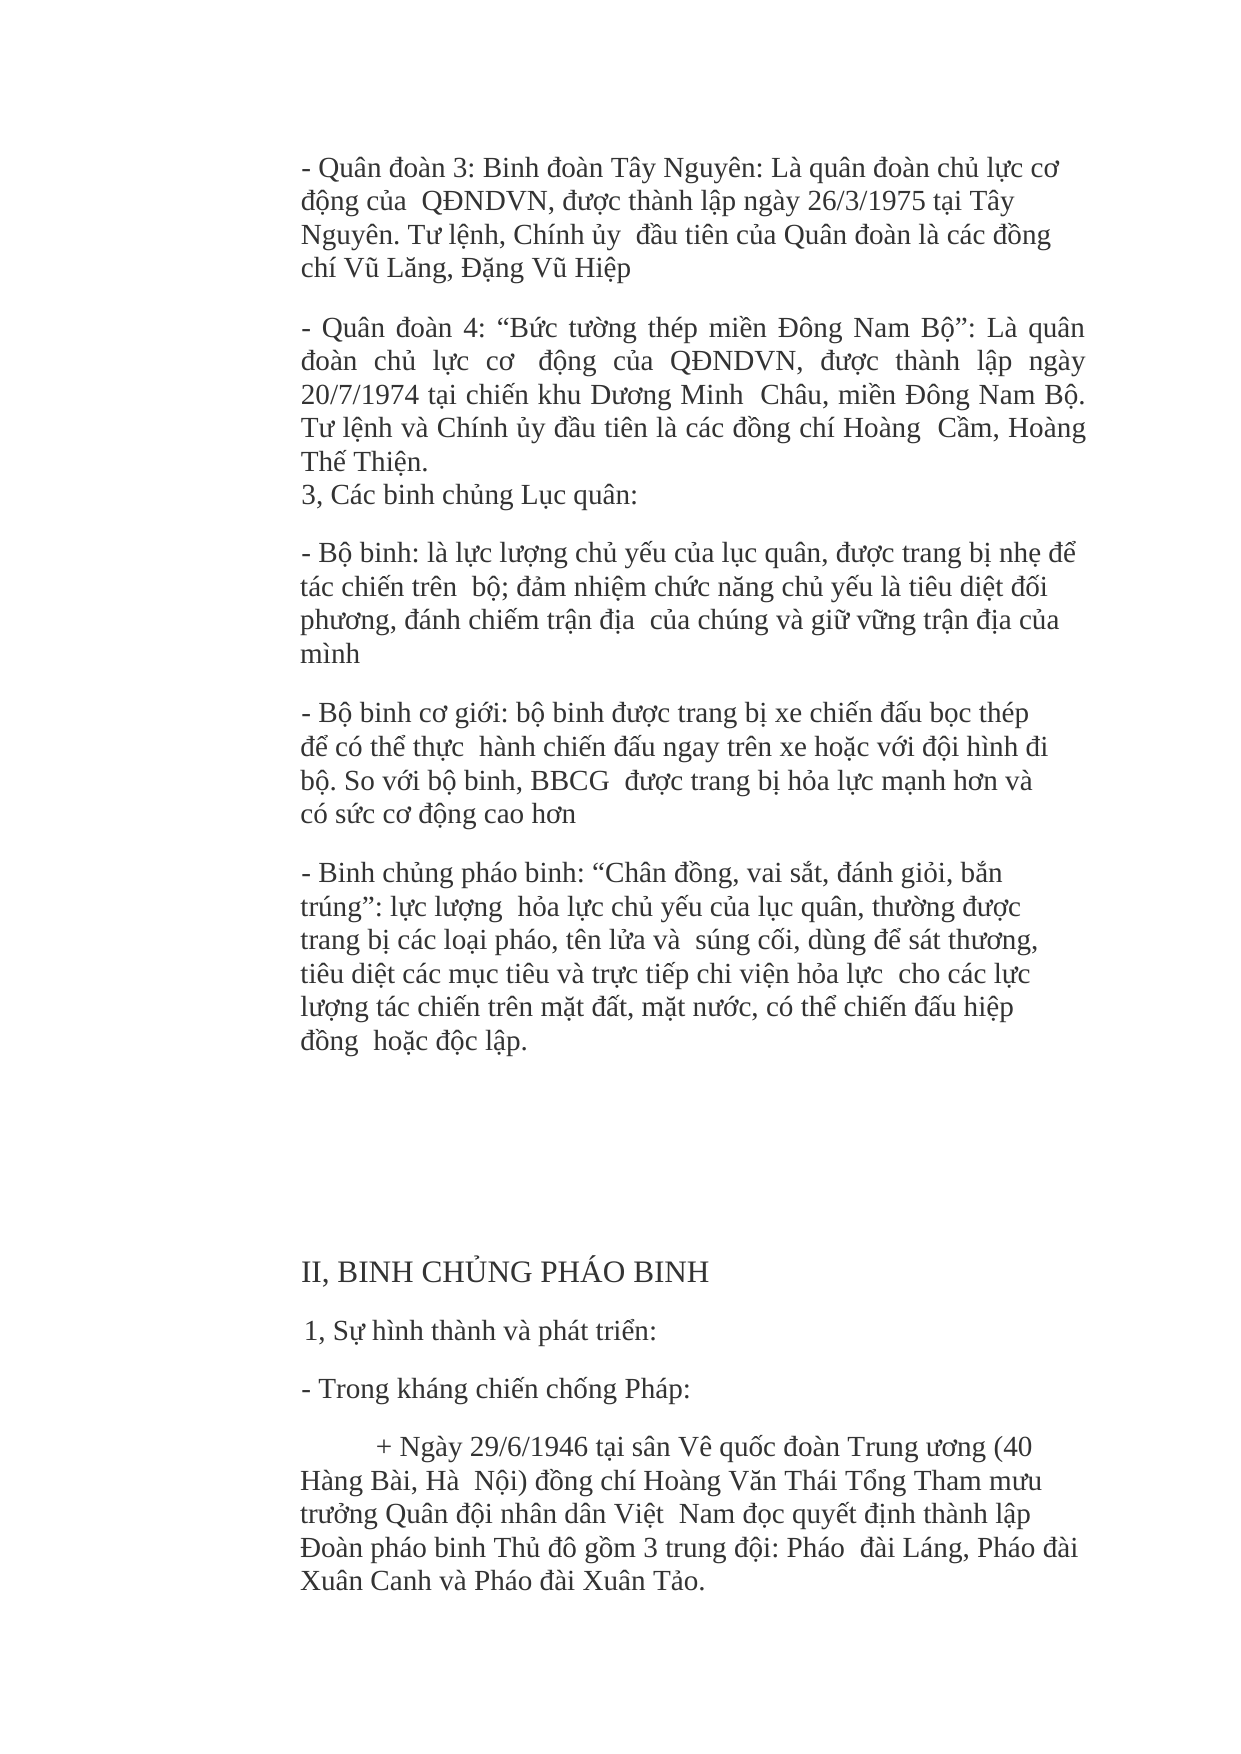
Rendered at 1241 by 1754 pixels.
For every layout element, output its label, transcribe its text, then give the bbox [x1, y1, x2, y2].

text + Ngày 29/6/1946 tại sân Vê quốc đoàn Trung ương (40 Hàng Bài, Hà Nội) đồng chí Hoàng Văn Thái Tổng Tham mưu trưởng Quân đội nhân dân Việt Nam đọc quyết định thành lập Đoàn pháo binh Thủ đô gồm 3 trung đội: Pháo đài Láng, Pháo đài Xuân Canh và Pháo đài Xuân Tảo. [300, 1429, 1089, 1597]
text - Quân đoàn 4: “Bức tường thép miền Đông Nam Bộ”: Là quân đoàn chủ lực cơ động của QĐNDVN, được thành lập ngày 20/7/1974 tại chiến khu Dương Minh Châu, miền Đông Nam Bộ. Tư lệnh và Chính ủy đầu tiên là các đồng chí Hoàng Cầm, Hoàng Thế Thiện. [301, 310, 1086, 477]
text - Bộ binh cơ giới: bộ binh được trang bị xe chiến đấu bọc thép để có thể thực hành chiến đấu ngay trên xe hoặc với đội hình đi bộ. So với bộ binh, BBCG được trang bị hỏa lực mạnh hơn và có sức cơ động cao hơn [300, 696, 1049, 830]
text - Trong kháng chiến chống Pháp: [301, 1371, 1090, 1405]
text 3, Các binh chủng Lục quân: [301, 477, 1090, 511]
text - Bộ binh: là lực lượng chủ yếu của lục quân, được trang bị nhẹ để tác chiến trên bộ; đảm nhiệm chức năng chủ yếu là tiêu diệt đối phương, đánh chiếm trận địa của chúng và giữ vững trận địa của mình [300, 535, 1089, 669]
text 1, Sự hình thành và phát triển: [303, 1313, 1090, 1347]
text - Quân đoàn 3: Binh đoàn Tây Nguyên: Là quân đoàn chủ lực cơ động của QĐNDVN, được thành lập ngày 26/3/1975 tại Tây Nguyên. Tư lệnh, Chính ủy đầu tiên của Quân đoàn là các đồng chí Vũ Lăng, Đặng Vũ Hiệp [301, 150, 1071, 284]
text II, BINH CHỦNG PHÁO BINH [301, 1253, 1090, 1289]
text - Binh chủng pháo binh: “Chân đồng, vai sắt, đánh giỏi, bắn trúng”: lực lượng hỏa lực chủ yếu của lục quân, thường được trang bị các loại pháo, tên lửa và súng cối, dùng để sát thương, tiêu diệt các mục tiêu và trực tiếp chi viện hỏa lực cho các lực lượng tác chiến trên mặt đất, mặt nước, có thể chiến đấu hiệp đồng hoặc độc lập. [300, 855, 1083, 1057]
